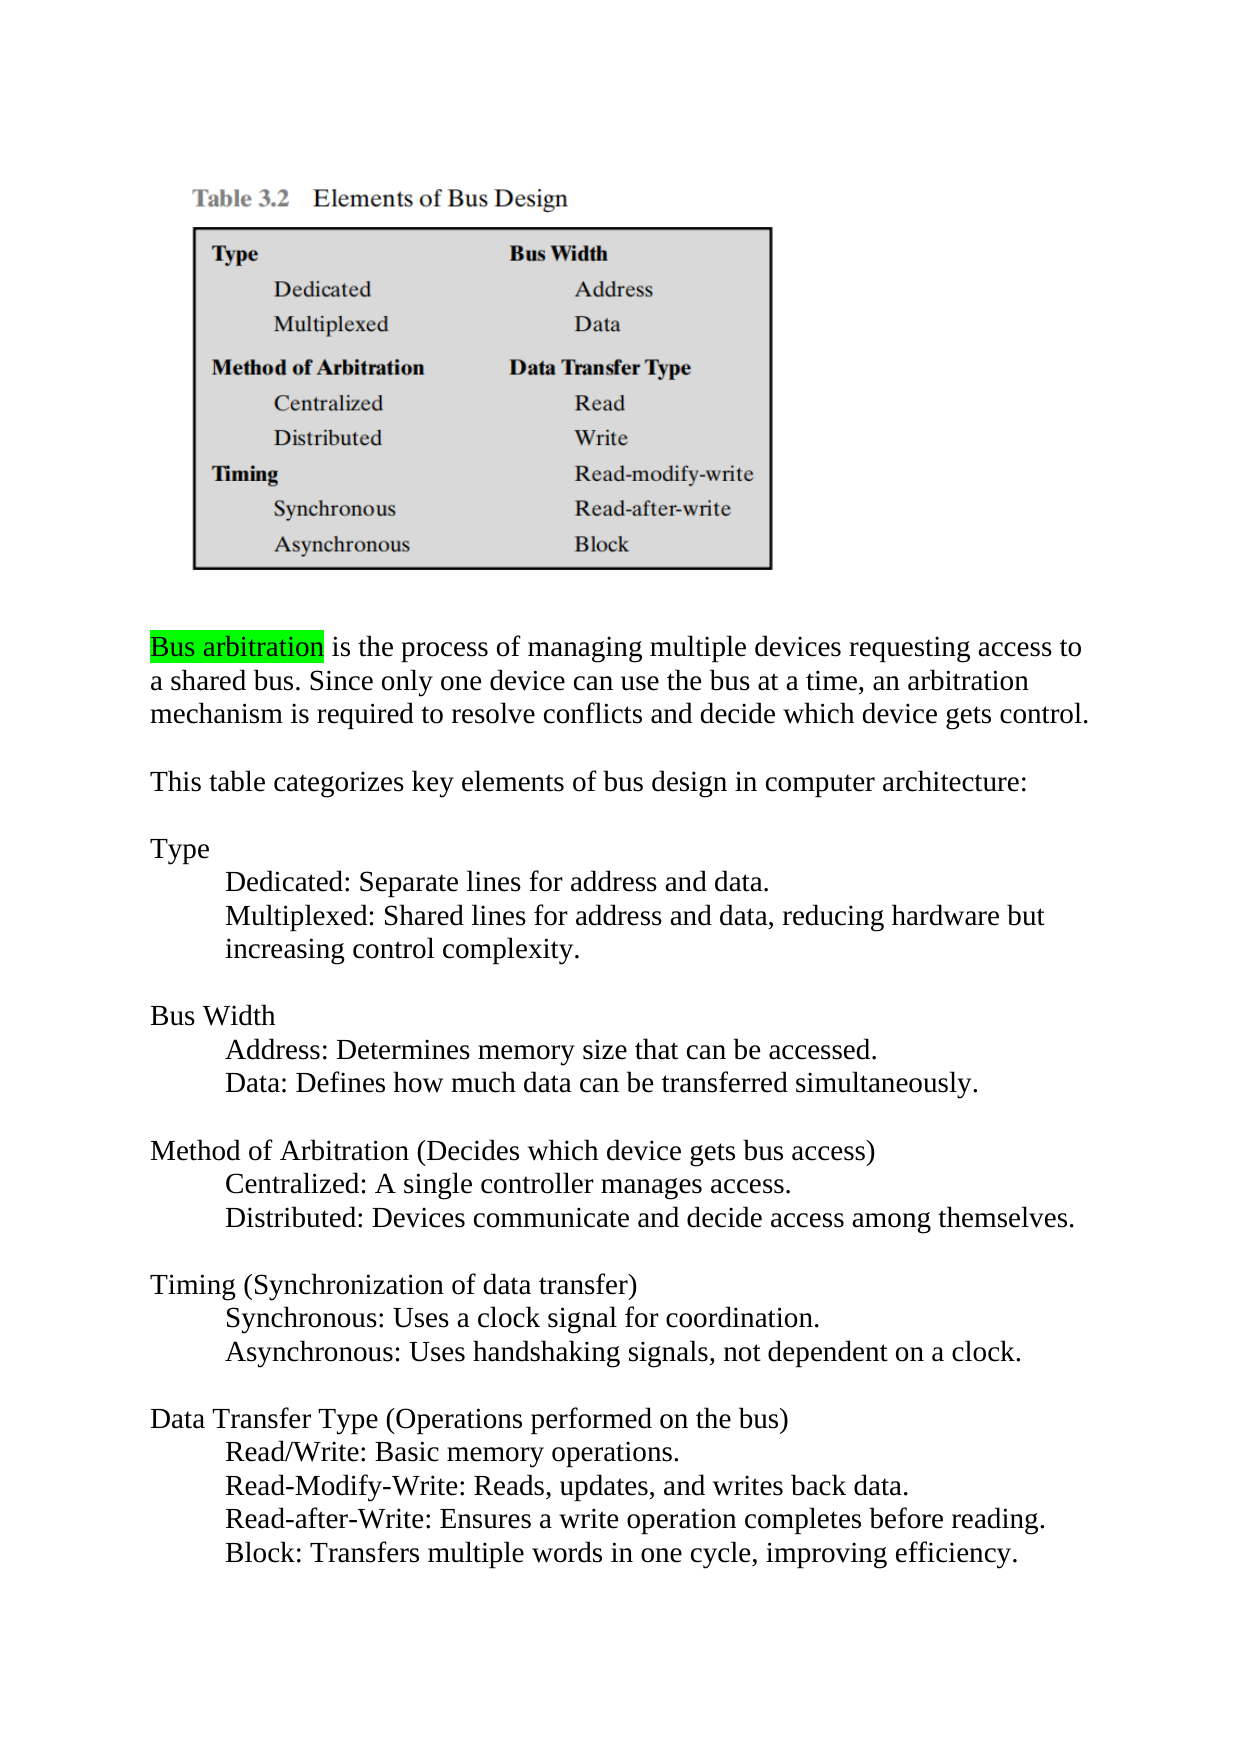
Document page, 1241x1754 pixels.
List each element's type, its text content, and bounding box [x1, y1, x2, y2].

text Asynchronous: Uses handshaking signals, not dependent on a clock. [150, 1334, 1090, 1367]
text Bus Width [150, 998, 1090, 1032]
text Multiplexed: Shared lines for address and data, reducing hardware but increasing control complexity. [150, 898, 1090, 965]
picture [150, 175, 827, 596]
text Read/Write: Basic memory operations. [150, 1434, 1090, 1468]
text This table categorizes key elements of bus design in computer architecture: [150, 764, 1090, 797]
text Bus arbitration is the process of managing multiple devices requesting access to a shared bus. Since only one device can use the bus at a time, an arbitration mechanism is required to resolve conflicts and decide which device gets control. [150, 629, 1090, 730]
text Distributed: Devices communicate and decide access among themselves. [150, 1200, 1090, 1233]
text Address: Determines memory size that can be accessed. [150, 1032, 1090, 1066]
text Timing (Synchronization of data transfer) [150, 1267, 1090, 1300]
text Type [150, 831, 1090, 864]
text Dedicated: Separate lines for address and data. [150, 864, 1090, 898]
text Synchronous: Uses a clock signal for coordination. [150, 1300, 1090, 1334]
text Read-after-Write: Ensures a write operation completes before reading. [150, 1502, 1090, 1535]
text Method of Arbitration (Decides which device gets bus access) [150, 1133, 1090, 1166]
text Data: Defines how much data can be transferred simultaneously. [150, 1066, 1090, 1099]
text Read-Modify-Write: Reads, updates, and writes back data. [150, 1468, 1090, 1502]
text Centralized: A single controller manages access. [150, 1166, 1090, 1200]
text Block: Transfers multiple words in one cycle, improving efficiency. [150, 1535, 1090, 1569]
text Data Transfer Type (Operations performed on the bus) [150, 1401, 1090, 1434]
